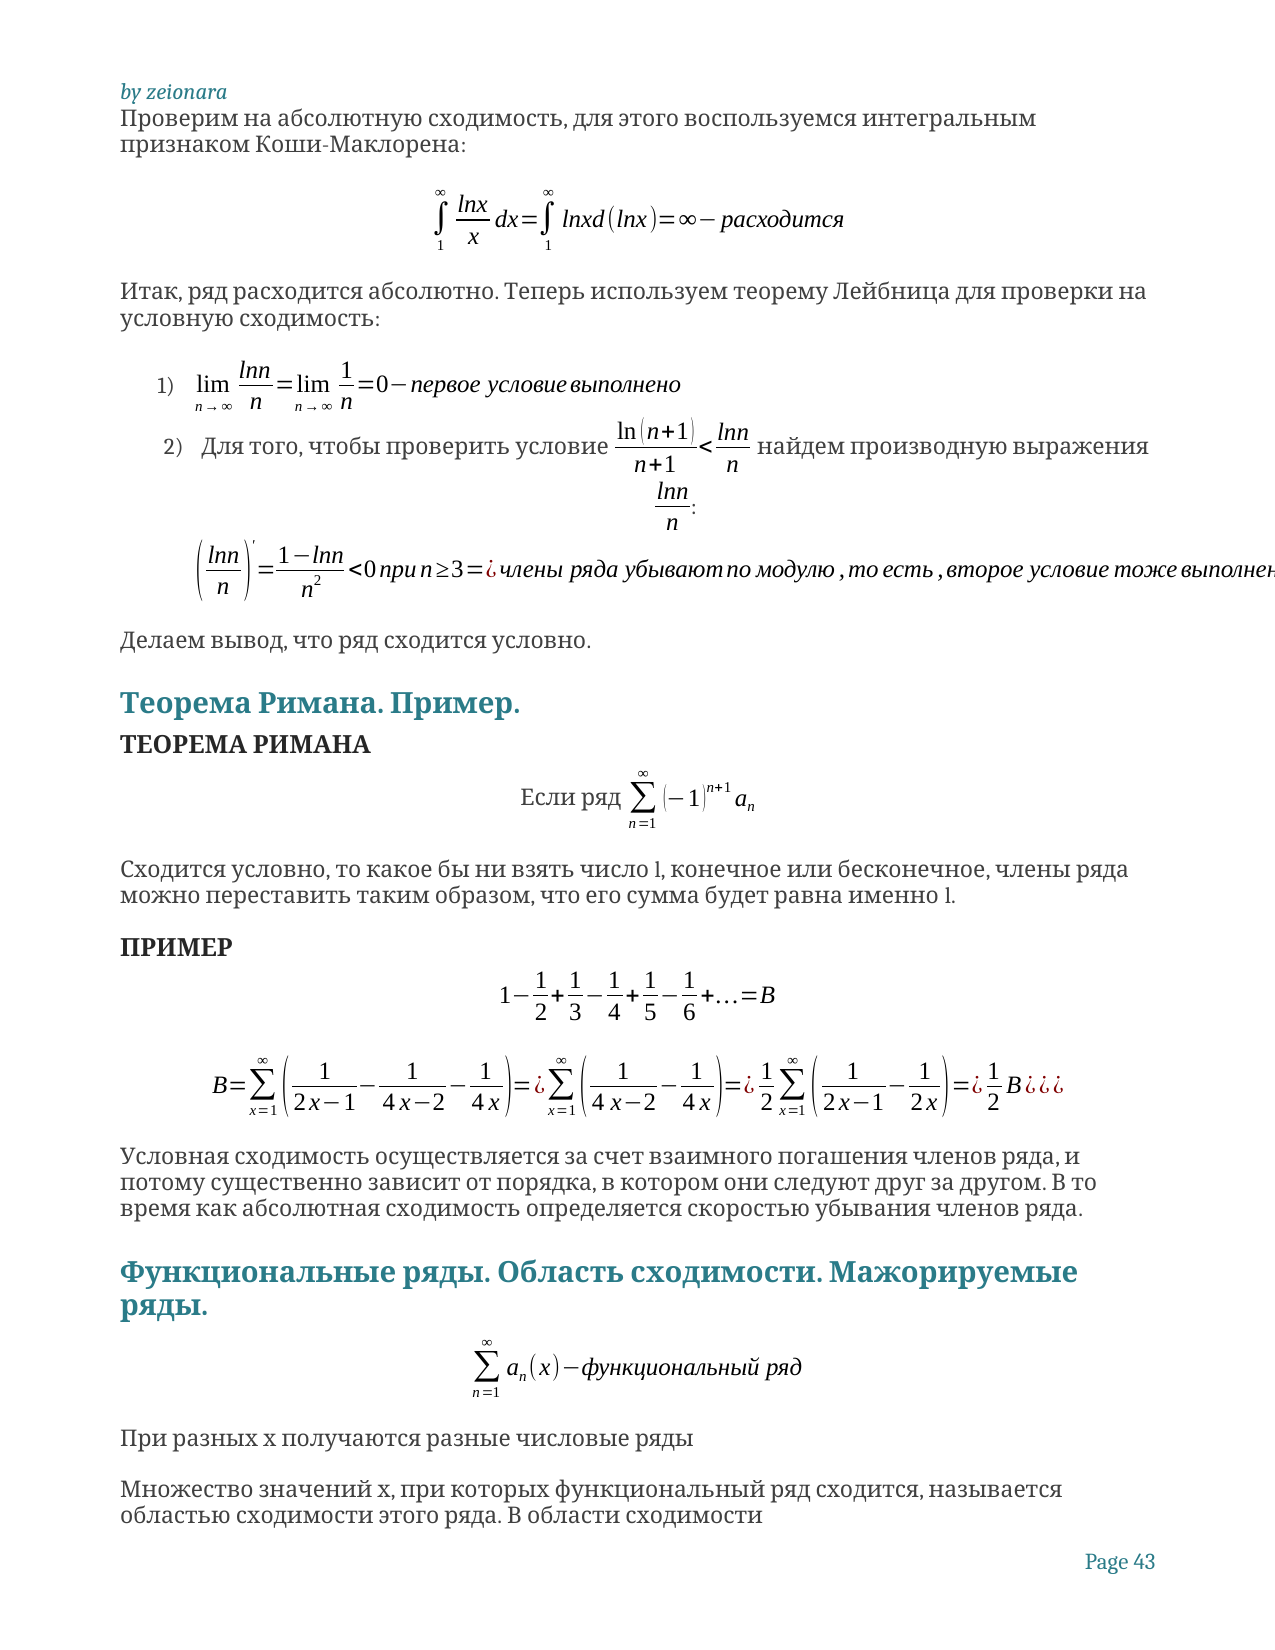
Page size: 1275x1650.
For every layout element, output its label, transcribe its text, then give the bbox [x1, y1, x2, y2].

subtitle Теорема Римана. Пример. [120, 687, 1155, 721]
text Итак, ряд расходится абсолютно. Теперь используем теорему Лейбница для проверки на условную сходимость: [120, 279, 1155, 332]
text Проверим на абсолютную сходимость, для этого воспользуемся интегральным признаком Коши-Маклорена: [120, 106, 1155, 158]
text Если ряд [120, 764, 1155, 831]
text Множество значений х, при которых функциональный ряд сходится, называется областью сходимости этого ряда. В области сходимости [120, 1477, 1155, 1530]
text Сходится условно, то какое бы ни взять число l, конечное или бесконечное, члены ряда можно переставить таким образом, что его сумма будет равна именно l. [120, 856, 1155, 909]
text Делаем вывод, что ряд сходится условно. [120, 628, 1155, 654]
subtitle Пример [120, 934, 1155, 963]
subtitle Функциональные ряды. Область сходимости. Мажорируемые ряды. [120, 1256, 1155, 1323]
text Условная сходимость осуществляется за счет взаимного погашения членов ряда, и потому существенно зависит от порядка, в котором они следуют друг за другом. В то время как абсолютная сходимость определяется скоростью убывания членов ряда. [120, 1143, 1155, 1222]
text При разных х получаются разные числовые ряды [120, 1426, 1155, 1452]
list Для того, чтобы проверить условие найдем производную выражения : [157, 416, 1155, 603]
subtitle Теорема Римана [120, 731, 1155, 760]
